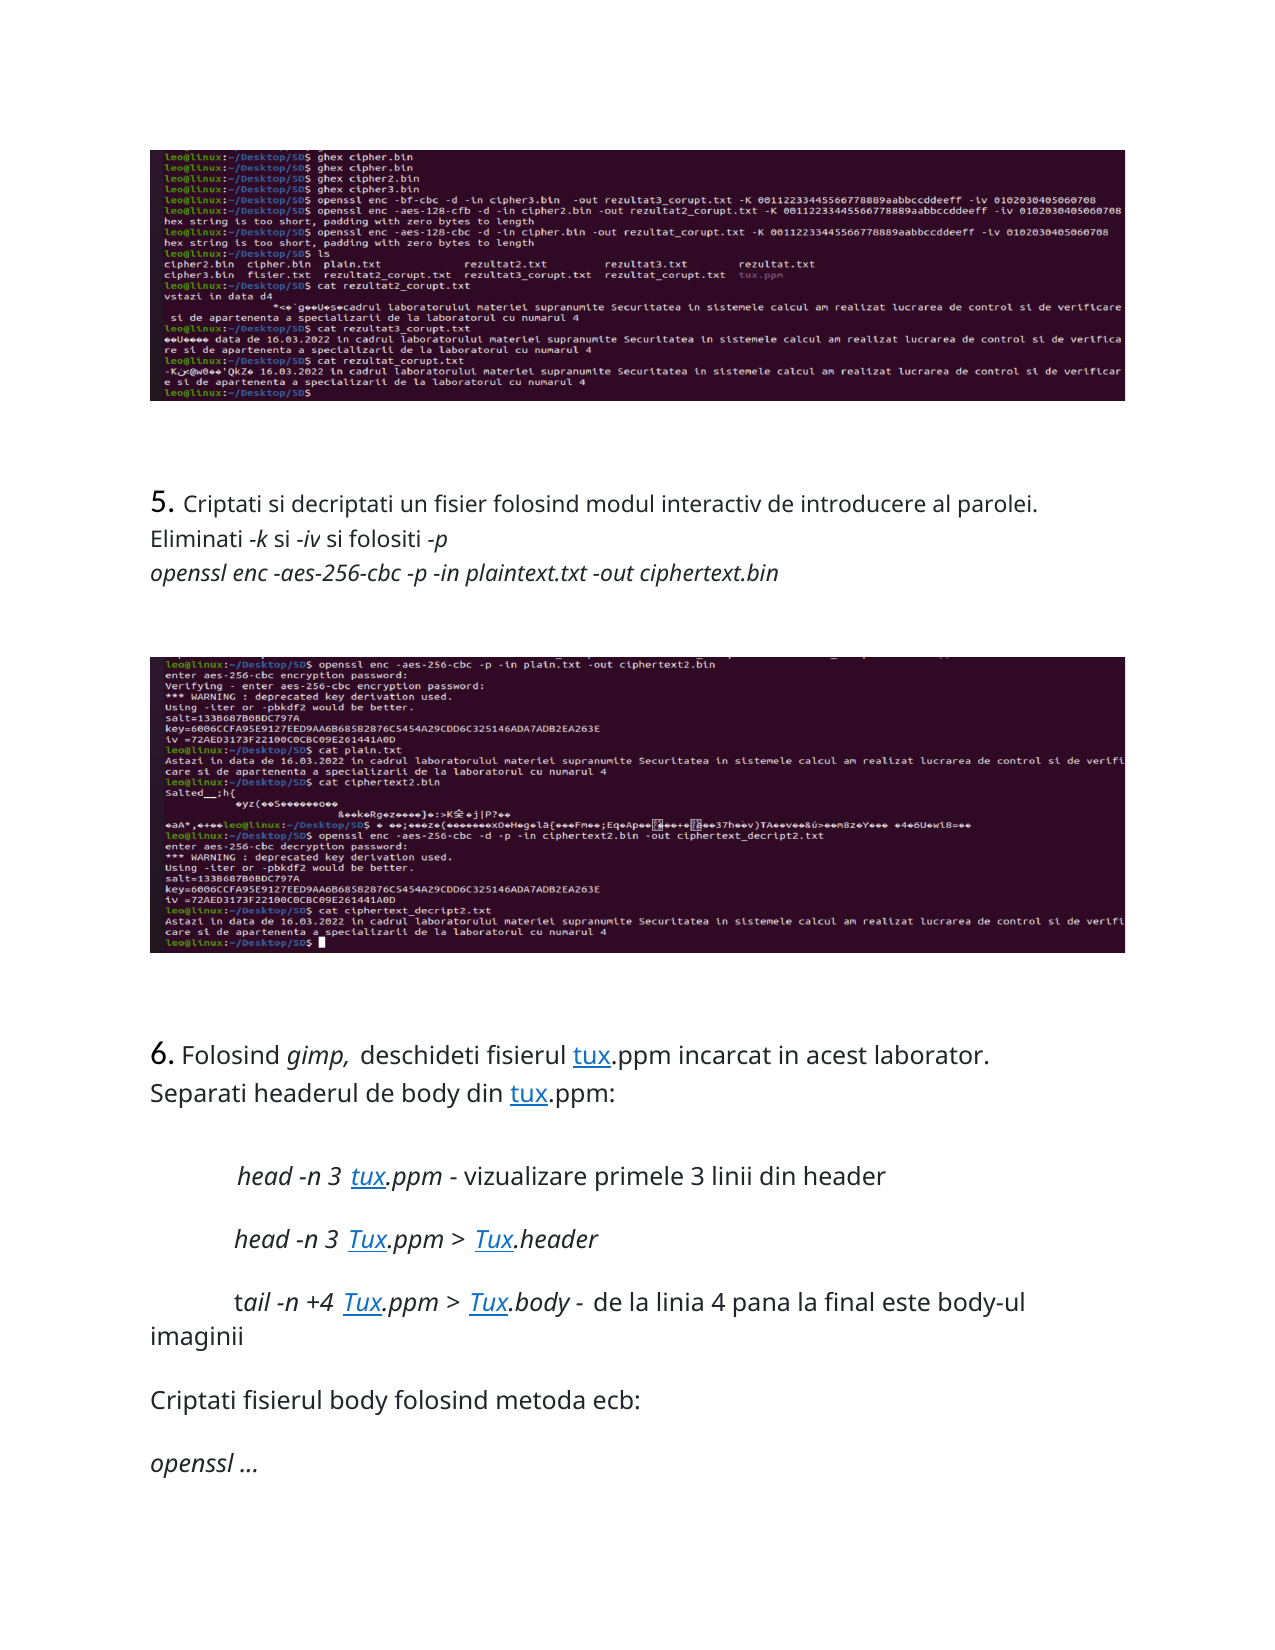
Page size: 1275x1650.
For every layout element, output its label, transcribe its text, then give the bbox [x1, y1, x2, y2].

picture [150, 150, 1125, 401]
text 5. Criptati si decriptati un fisier folosind modul interactiv de introducere al parolei. Eliminati -k si -iv si folositi -p openssl enc -aes-256-cbc -p -in plaintext.txt -out ciphertext.bin [150, 480, 1125, 588]
text Criptati fisierul body folosind metoda ecb: [150, 1382, 1125, 1416]
text tail -n +4 Tux.ppm > Tux.body - de la linia 4 pana la final este body-ul imaginii [150, 1285, 1125, 1353]
picture [150, 657, 1125, 953]
text 6. Folosind gimp, deschideti fisierul tux.ppm incarcat in acest laborator. Separati headerul de body din tux.ppm: [150, 1032, 1125, 1140]
text openssl ... [150, 1446, 1125, 1479]
text head -n 3 tux.ppm - vizualizare primele 3 linii din header [150, 1158, 1125, 1193]
text head -n 3 Tux.ppm > Tux.header [150, 1222, 1125, 1256]
